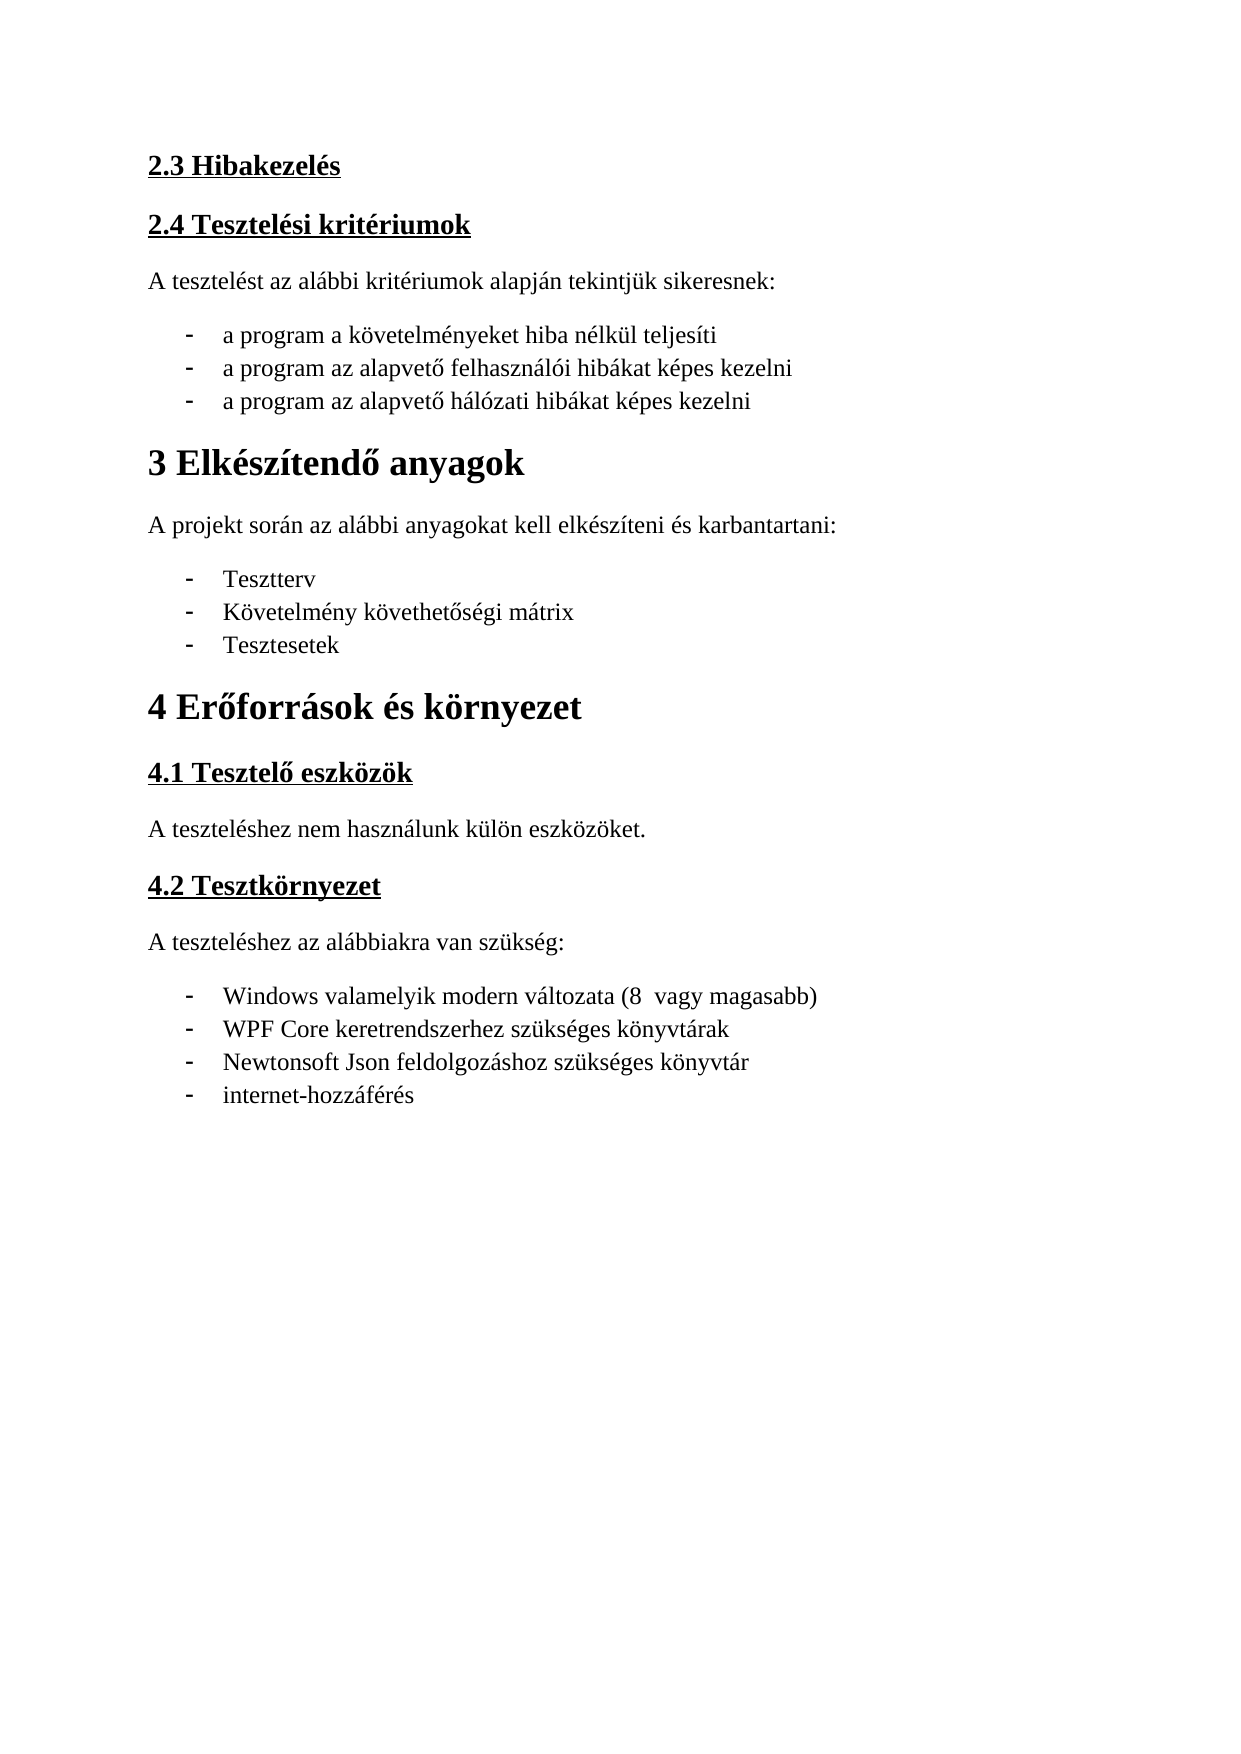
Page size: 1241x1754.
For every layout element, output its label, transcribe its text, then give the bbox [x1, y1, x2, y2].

text A teszteléshez az alábbiakra van szükség: [148, 927, 1093, 956]
list internet-hozzáférés [185, 1080, 1093, 1109]
subtitle 2.4 Tesztelési kritériumok [148, 207, 1093, 241]
subtitle 3 Elkészítendő anyagok [148, 440, 1093, 483]
text A projekt során az alábbi anyagokat kell elkészíteni és karbantartani: [148, 511, 1093, 539]
list Tesztesetek [185, 630, 1093, 659]
subtitle 4 Erőforrások és környezet [148, 684, 1093, 727]
subtitle 4.2 Tesztkörnyezet [148, 868, 1093, 901]
list Követelmény követhetőségi mátrix [185, 597, 1093, 626]
list WPF Core keretrendszerhez szükséges könyvtárak [185, 1014, 1093, 1043]
list Windows valamelyik modern változata (8 vagy magasabb) [185, 981, 1093, 1010]
text A tesztelést az alábbi kritériumok alapján tekintjük sikeresnek: [148, 266, 1093, 295]
subtitle 4.1 Tesztelő eszközök [148, 755, 1093, 788]
list Newtonsoft Json feldolgozáshoz szükséges könyvtár [185, 1047, 1093, 1076]
list a program a követelményeket hiba nélkül teljesíti [185, 320, 1093, 349]
list a program az alapvető felhasználói hibákat képes kezelni [185, 353, 1093, 382]
subtitle 2.3 Hibakezelés [148, 148, 1093, 181]
list a program az alapvető hálózati hibákat képes kezelni [185, 386, 1093, 415]
list Tesztterv [185, 564, 1093, 593]
text A teszteléshez nem használunk külön eszközöket. [148, 814, 1093, 843]
